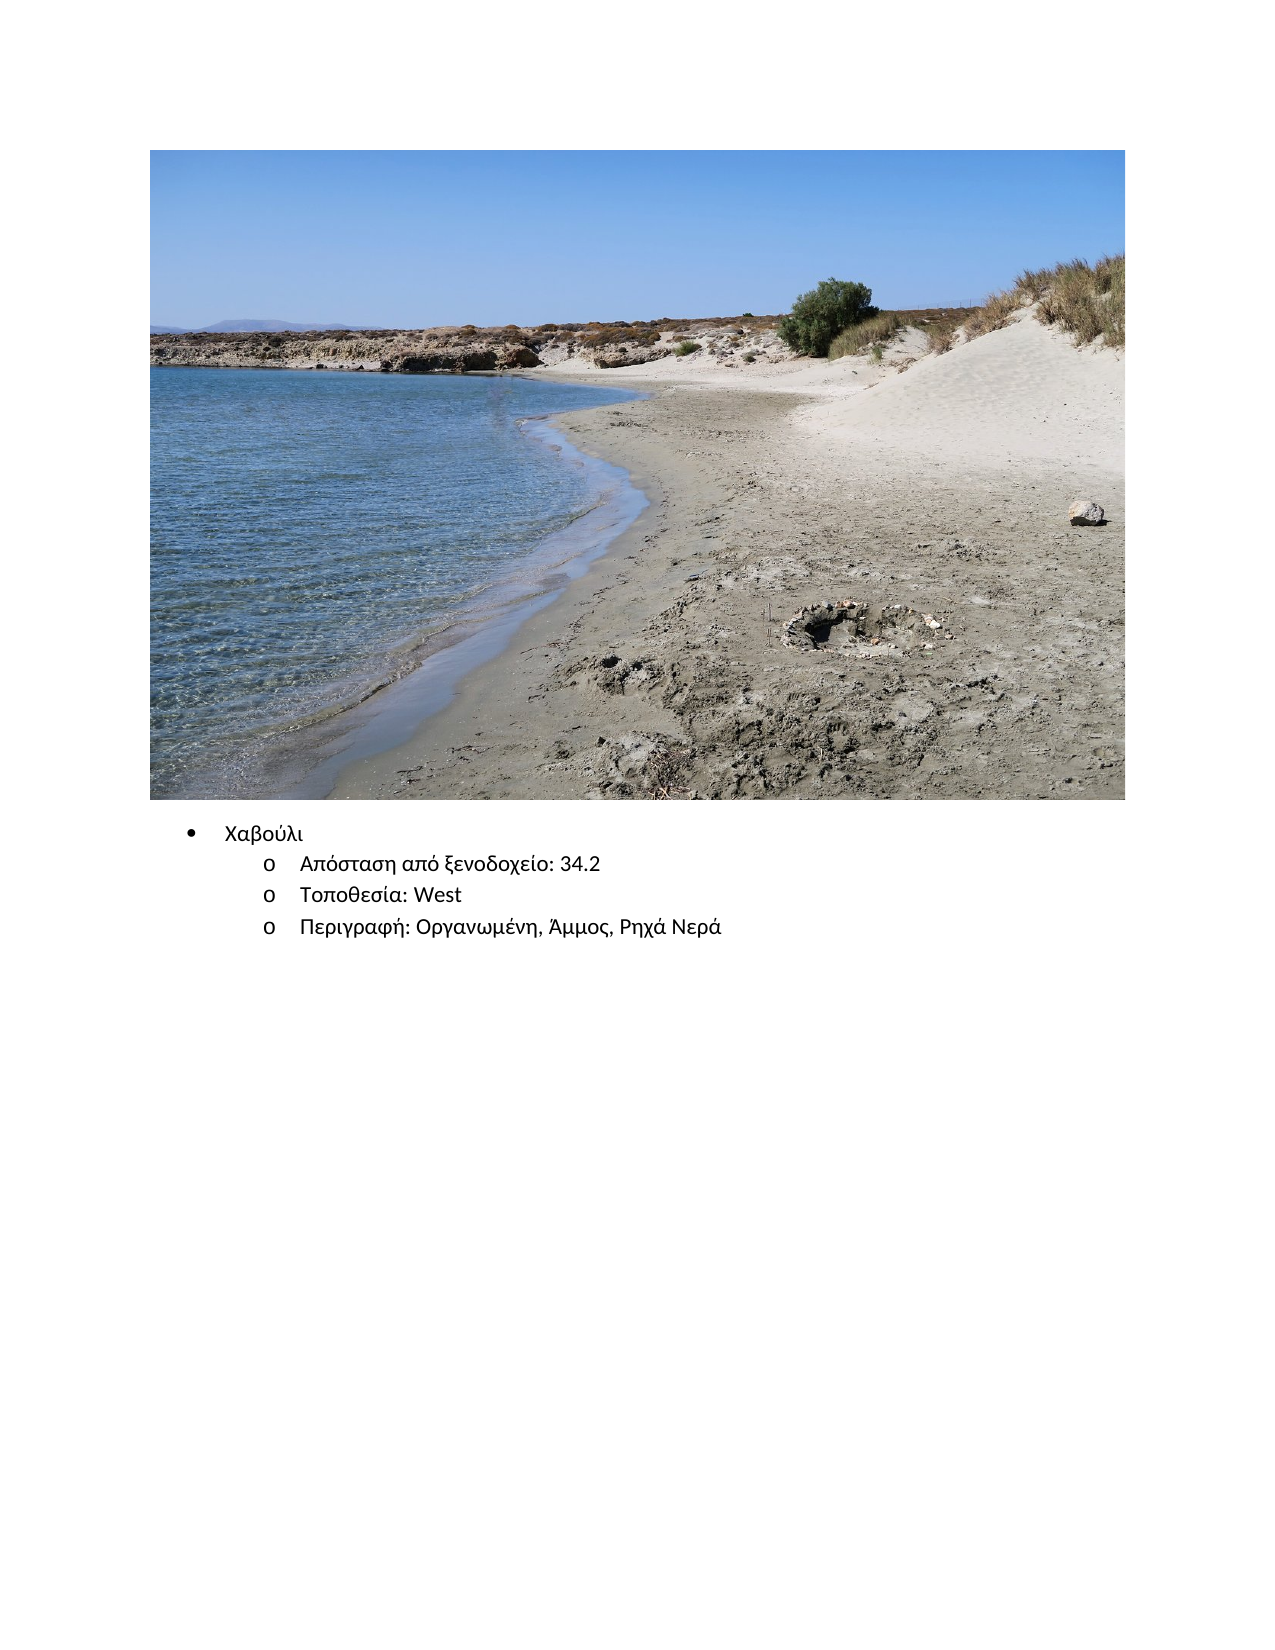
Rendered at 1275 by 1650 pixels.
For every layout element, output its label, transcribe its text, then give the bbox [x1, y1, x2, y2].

list Τοποθεσία: West [262, 880, 1125, 909]
list Περιγραφή: Οργανωμένη, Άμμος, Ρηχά Νερά [262, 912, 1125, 941]
list Χαβούλι [187, 819, 1125, 847]
picture [150, 150, 1125, 800]
list Απόσταση από ξενοδοχείο: 34.2 [262, 849, 1125, 878]
